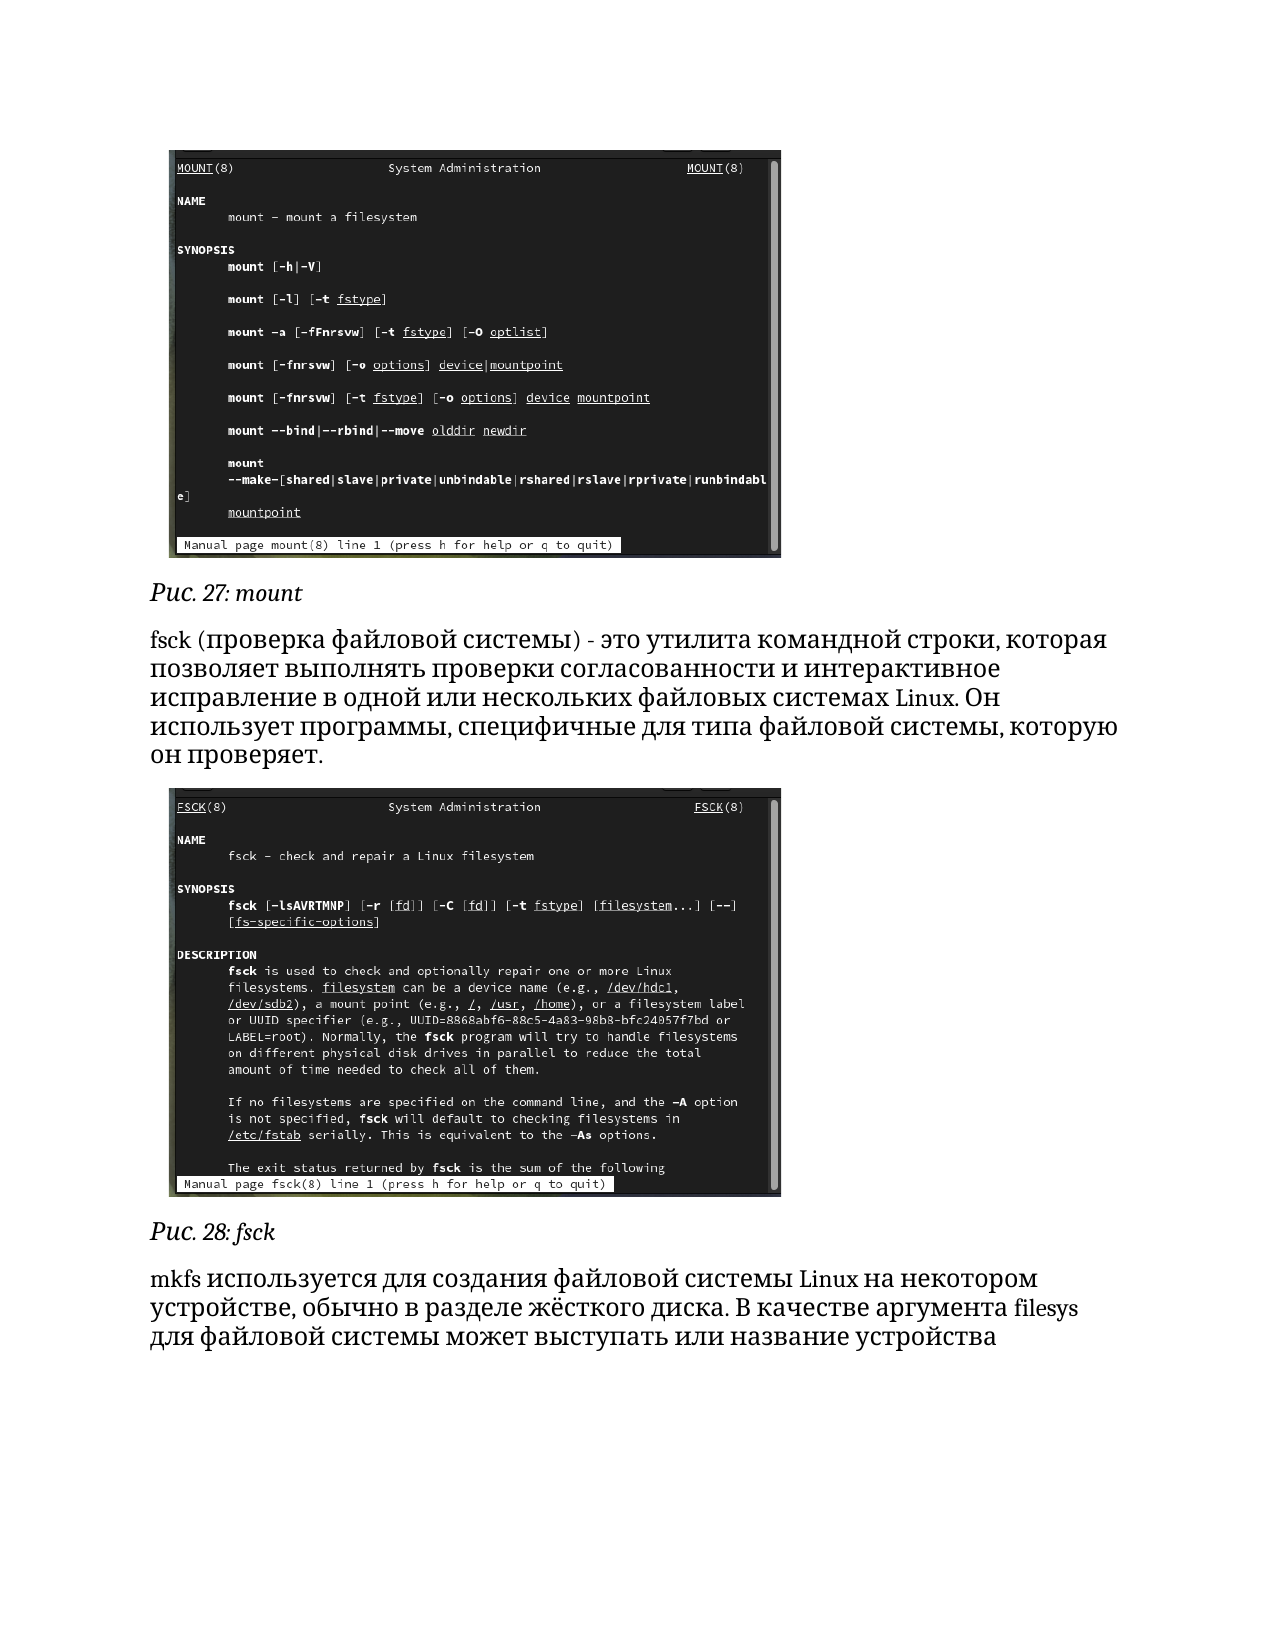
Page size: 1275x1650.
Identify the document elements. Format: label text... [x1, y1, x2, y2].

text Рис. 27: mount [150, 579, 1125, 608]
picture [168, 150, 782, 558]
text Рис. 28: fsck [150, 1218, 1125, 1246]
text fsck (проверка файловой системы) - это утилита командной строки, которая позволяет выполнять проверки согласованности и интерактивное исправление в одной или нескольких файловых системах Linux. Он использует программы, специфичные для типа файловой системы, которую он проверяет. [150, 626, 1125, 770]
text mkfs используется для создания файловой системы Linux на некотором устройстве, обычно в разделе жёсткого диска. В качестве аргумента filesys для файловой системы может выступать или название устройства [150, 1265, 1125, 1351]
picture [168, 788, 782, 1197]
